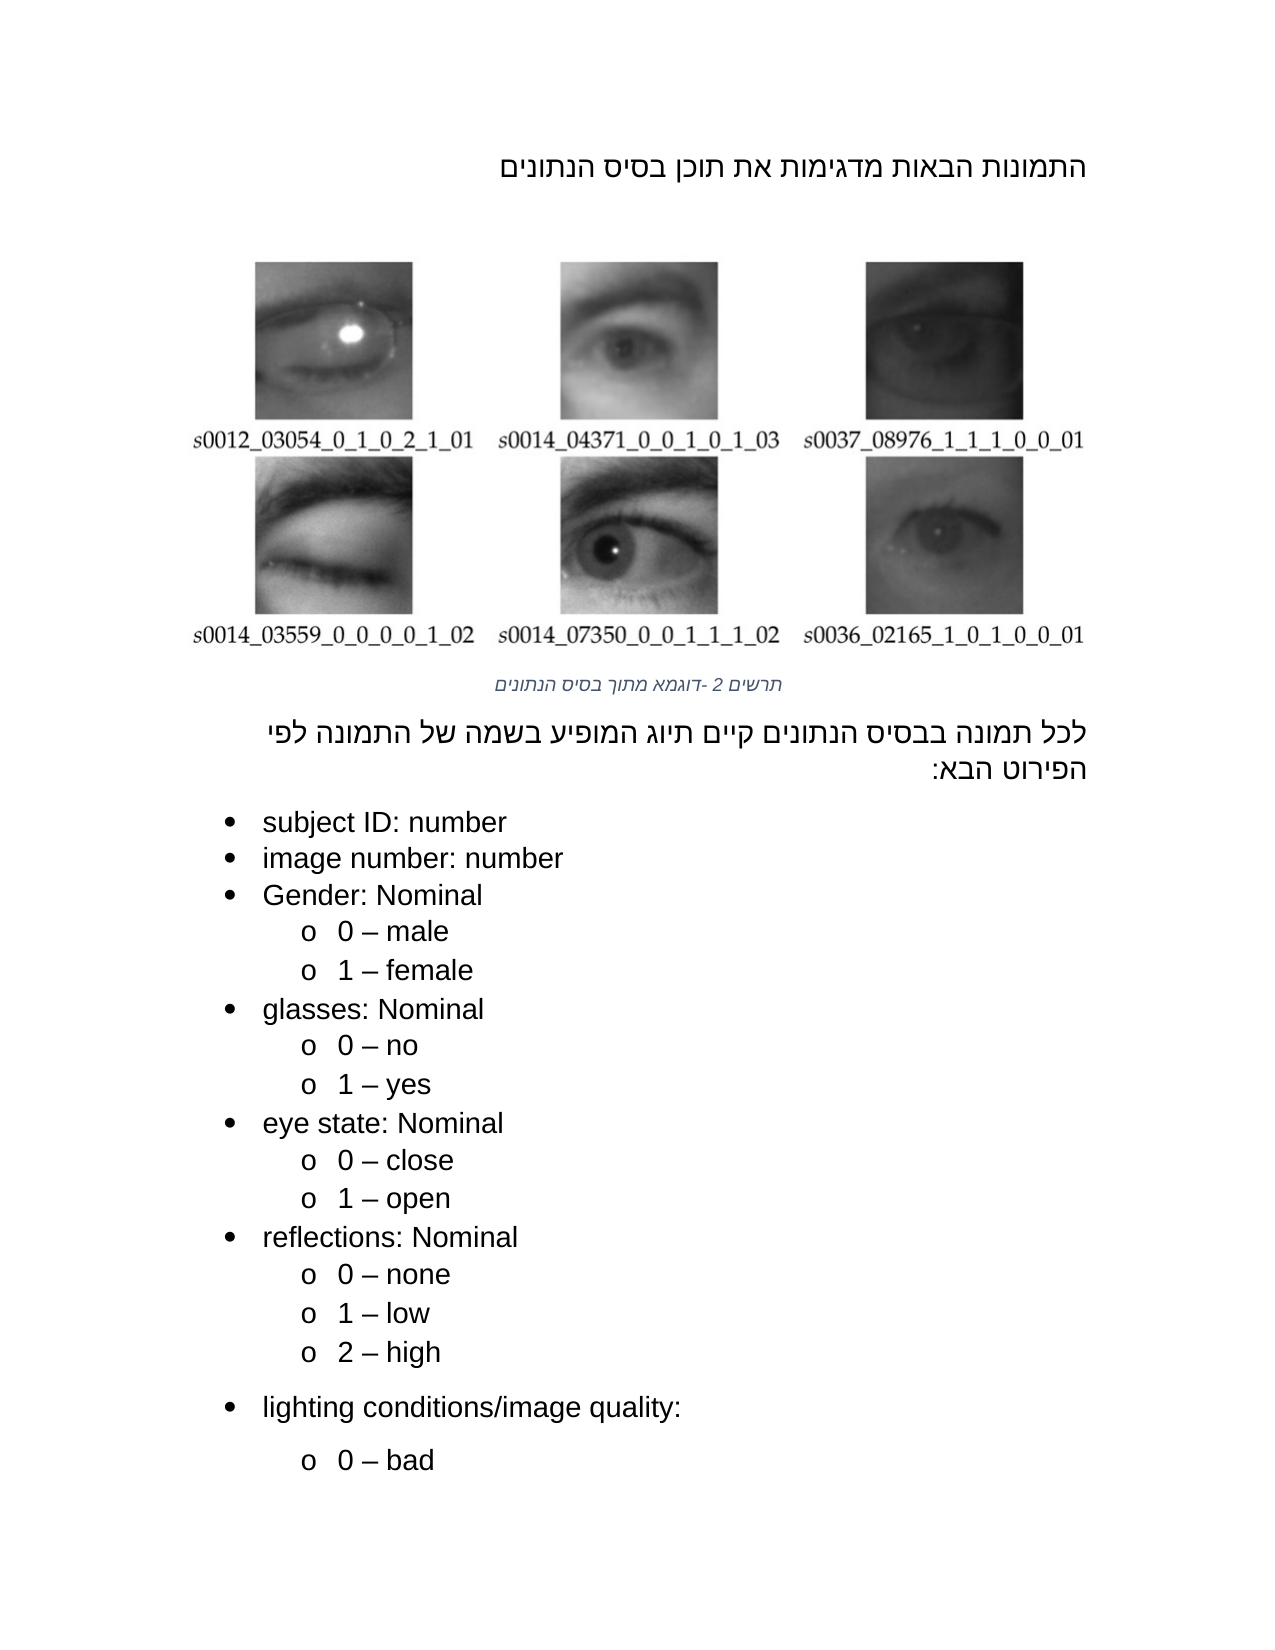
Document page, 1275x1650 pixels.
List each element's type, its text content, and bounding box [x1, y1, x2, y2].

list 0 – no [300, 1028, 1087, 1064]
list 1 – open [300, 1181, 1087, 1218]
text לכל תמונה בבסיס הנתונים קיים תיוג המופיע בשמה של התמונה לפי הפירוט הבא: [187, 716, 1087, 786]
list image number: number [225, 841, 1087, 875]
list subject ID: number [225, 805, 1087, 839]
list 0 – close [300, 1142, 1087, 1179]
picture [187, 255, 1088, 655]
list 0 – male [300, 914, 1087, 950]
list eye state: Nominal [225, 1106, 1087, 1140]
text התמונות הבאות מדגימות את תוכן בסיס הנתונים [187, 150, 1087, 183]
text תרשים 2 -דוגמא מתוך בסיס הנתונים [187, 673, 1087, 695]
list 1 – female [300, 953, 1087, 989]
list 1 – low [300, 1296, 1087, 1332]
list lighting conditions/image quality: [225, 1390, 1087, 1424]
list reflections: Nominal [225, 1220, 1087, 1254]
list 0 – none [300, 1257, 1087, 1293]
list 2 – high [300, 1335, 1087, 1371]
list glasses: Nominal [225, 992, 1087, 1026]
list Gender: Nominal [225, 878, 1087, 911]
list 0 – bad [300, 1443, 1087, 1479]
list 1 – yes [300, 1067, 1087, 1103]
